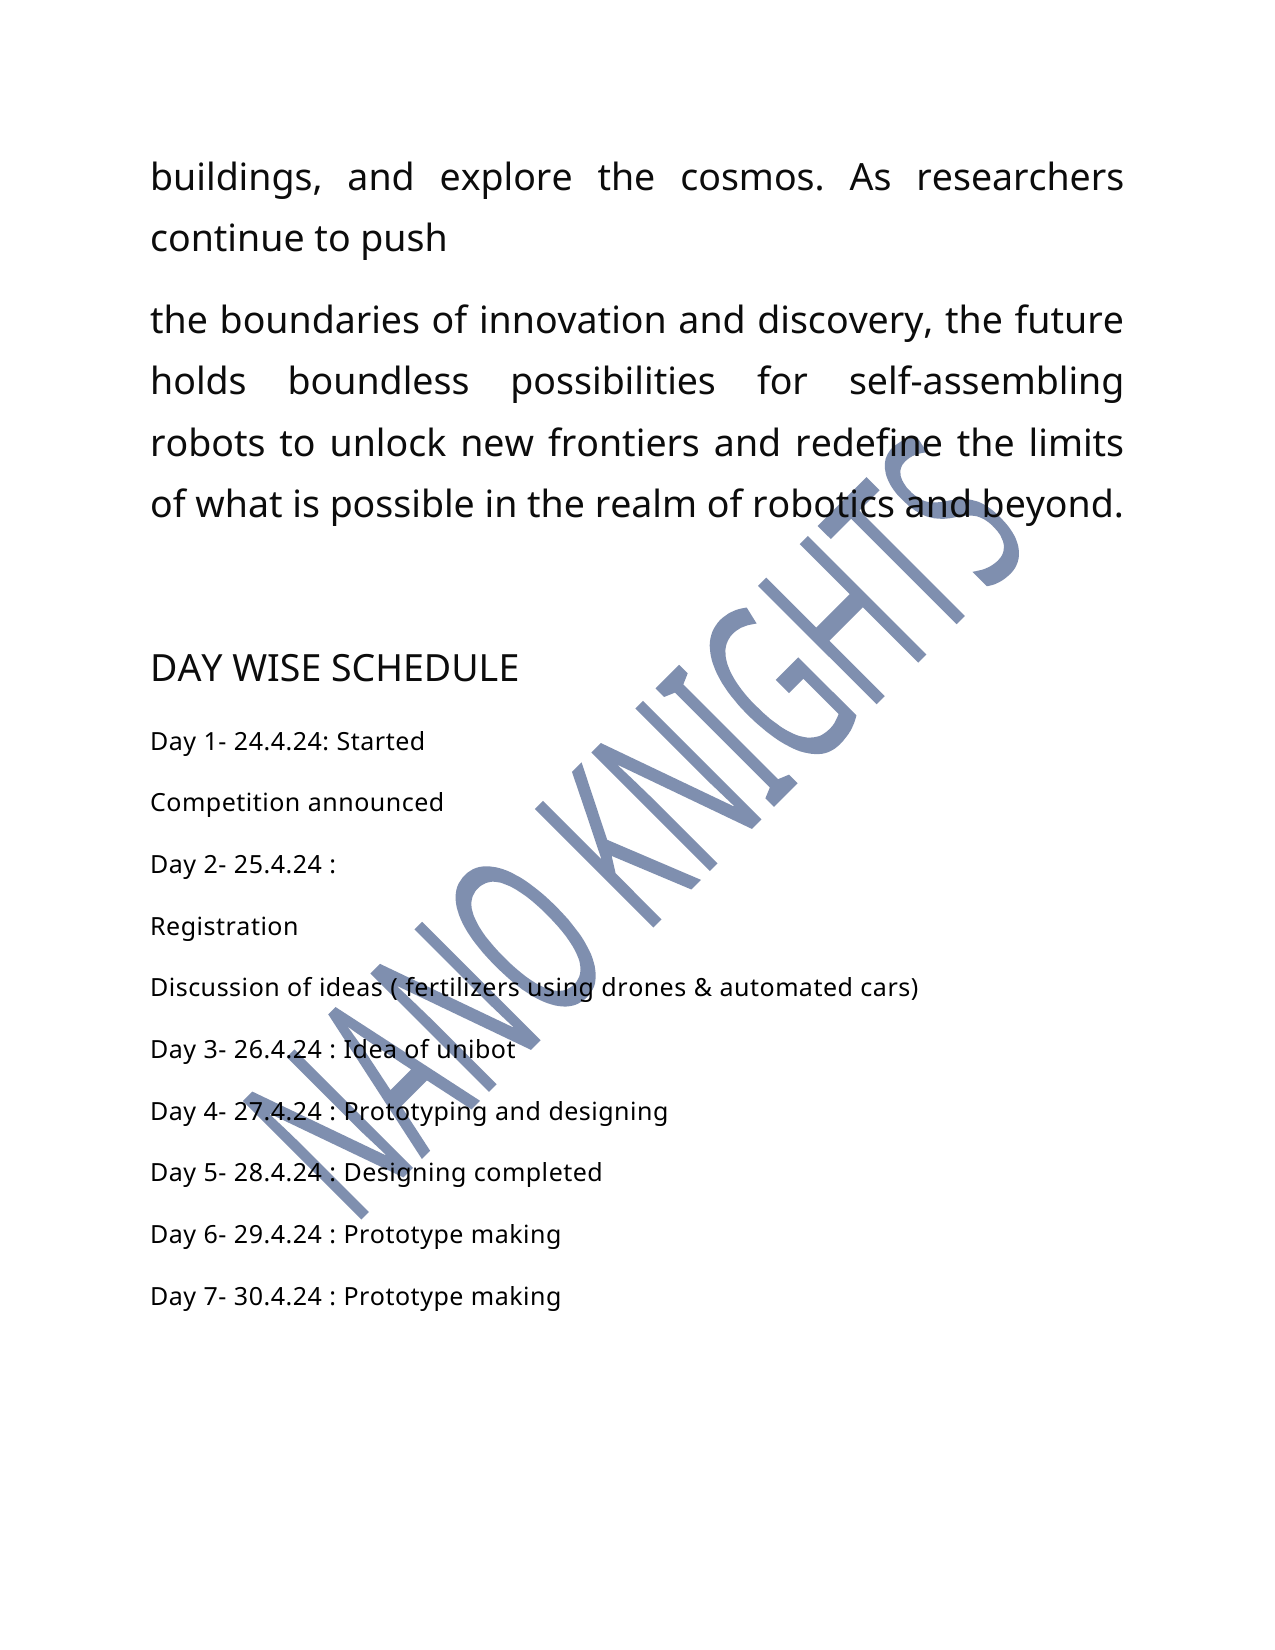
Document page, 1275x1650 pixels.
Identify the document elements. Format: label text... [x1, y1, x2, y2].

text Day 4- 27.4.24 : Prototyping and designing [150, 1093, 1125, 1127]
text Day 5- 28.4.24 : Designing completed [150, 1155, 1125, 1189]
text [150, 150, 1125, 262]
text the boundaries of innovation and discovery, the future holds boundless possibilities for self-assembling robots to unlock new frontiers and redefine the limits of what is possible in the realm of robotics and beyond. [150, 293, 1125, 528]
text Registration [150, 908, 1125, 942]
text Day 6- 29.4.24 : Prototype making [150, 1217, 1125, 1251]
text Day 7- 30.4.24 : Prototype making [150, 1278, 1125, 1312]
text Competition announced [150, 785, 1125, 819]
text Discussion of ideas ( fertilizers using drones & automated cars) [150, 970, 1125, 1004]
text DAY WISE SCHEDULE [150, 641, 1125, 692]
text Day 3- 26.4.24 : Idea of unibot [150, 1032, 1125, 1066]
text Day 1- 24.4.24: Started [150, 723, 1125, 757]
text Day 2- 25.4.24 : [150, 847, 1125, 881]
